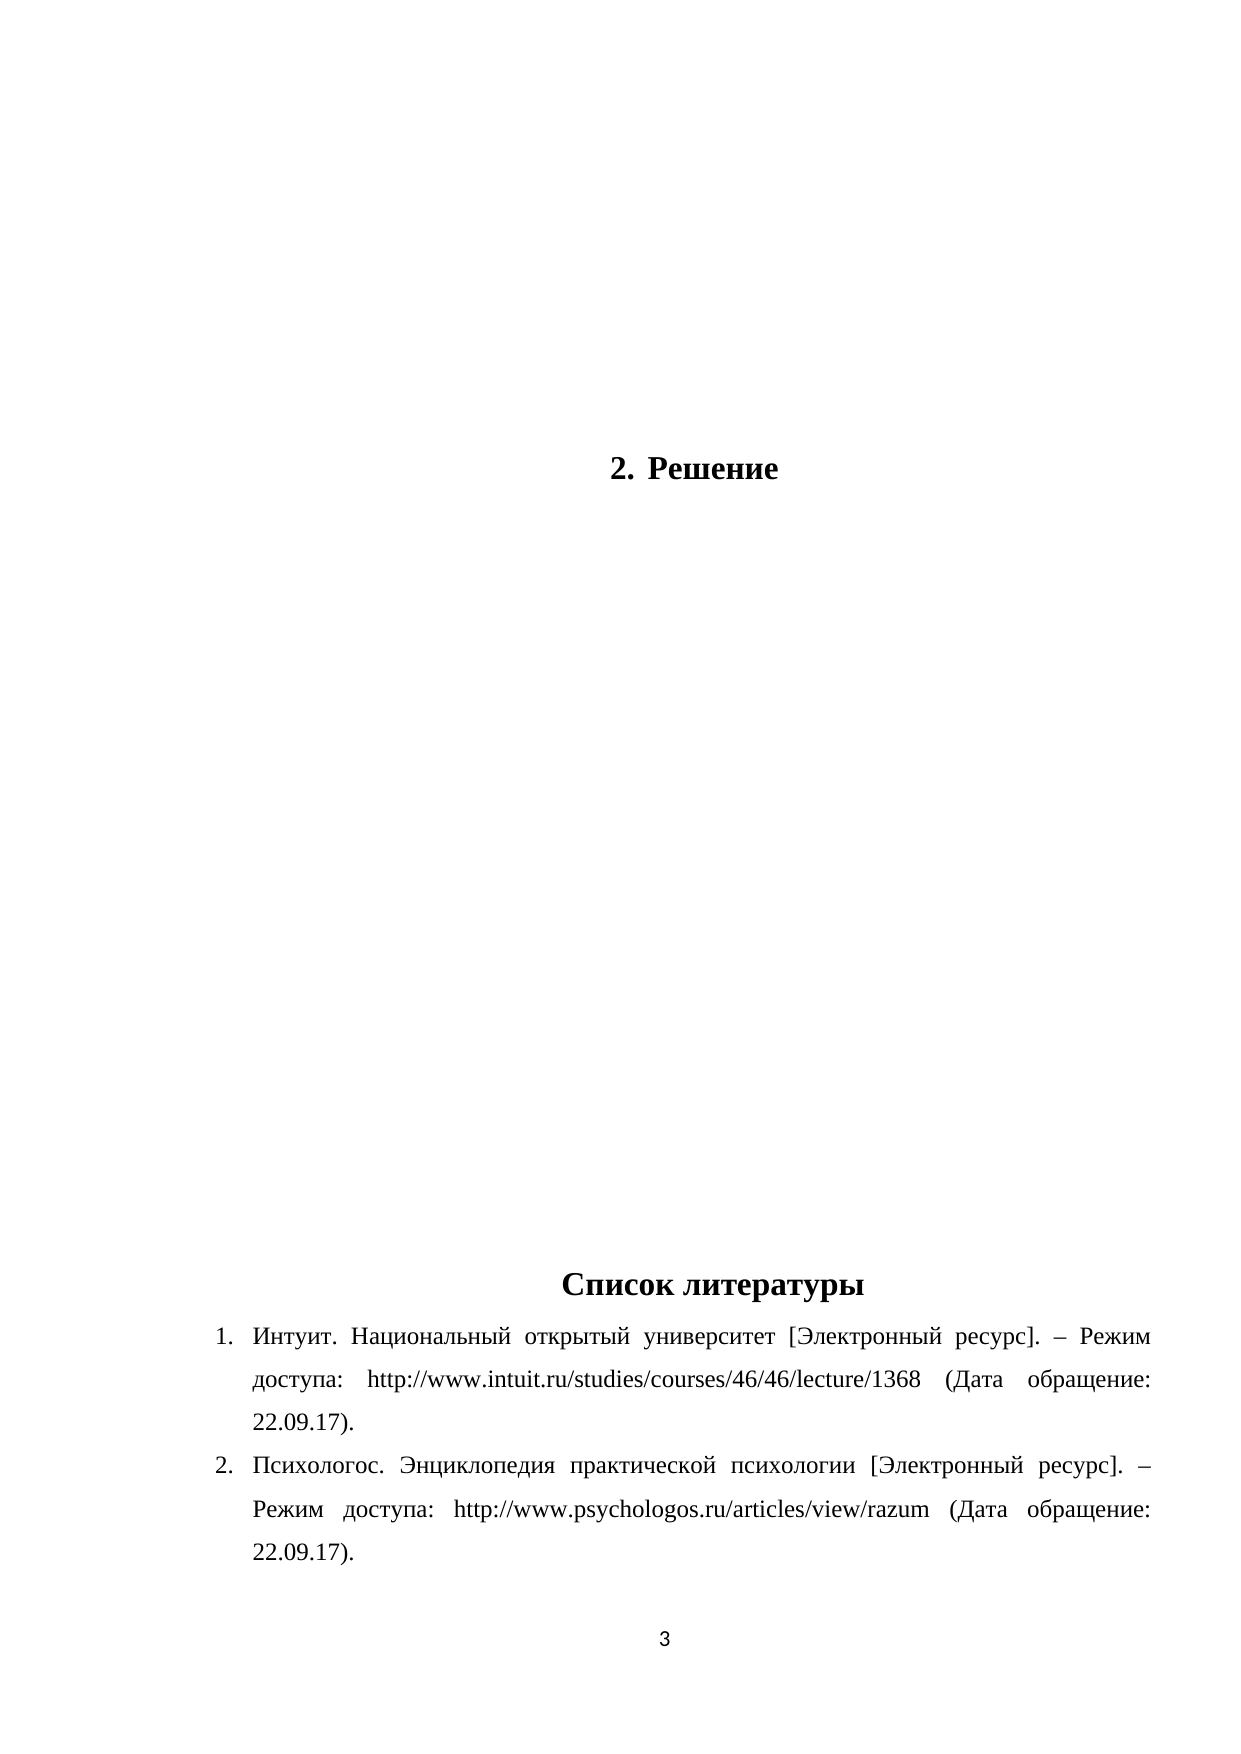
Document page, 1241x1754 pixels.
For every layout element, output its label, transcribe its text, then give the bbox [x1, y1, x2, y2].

list Интуит. Национальный открытый университет [Электронный ресурс]. – Режим доступа: http://www.intuit.ru/studies/courses/46/46/lecture/1368 (Дата обращение: 22.09.17). [215, 1321, 1152, 1436]
list Решение [236, 448, 1152, 486]
list Список литературы [274, 1264, 1152, 1302]
list Психологос. Энциклопедия практической психологии [Электронный ресурс]. – Режим доступа: http://www.psychologos.ru/articles/view/razum (Дата обращение: 22.09.17). [215, 1451, 1152, 1566]
